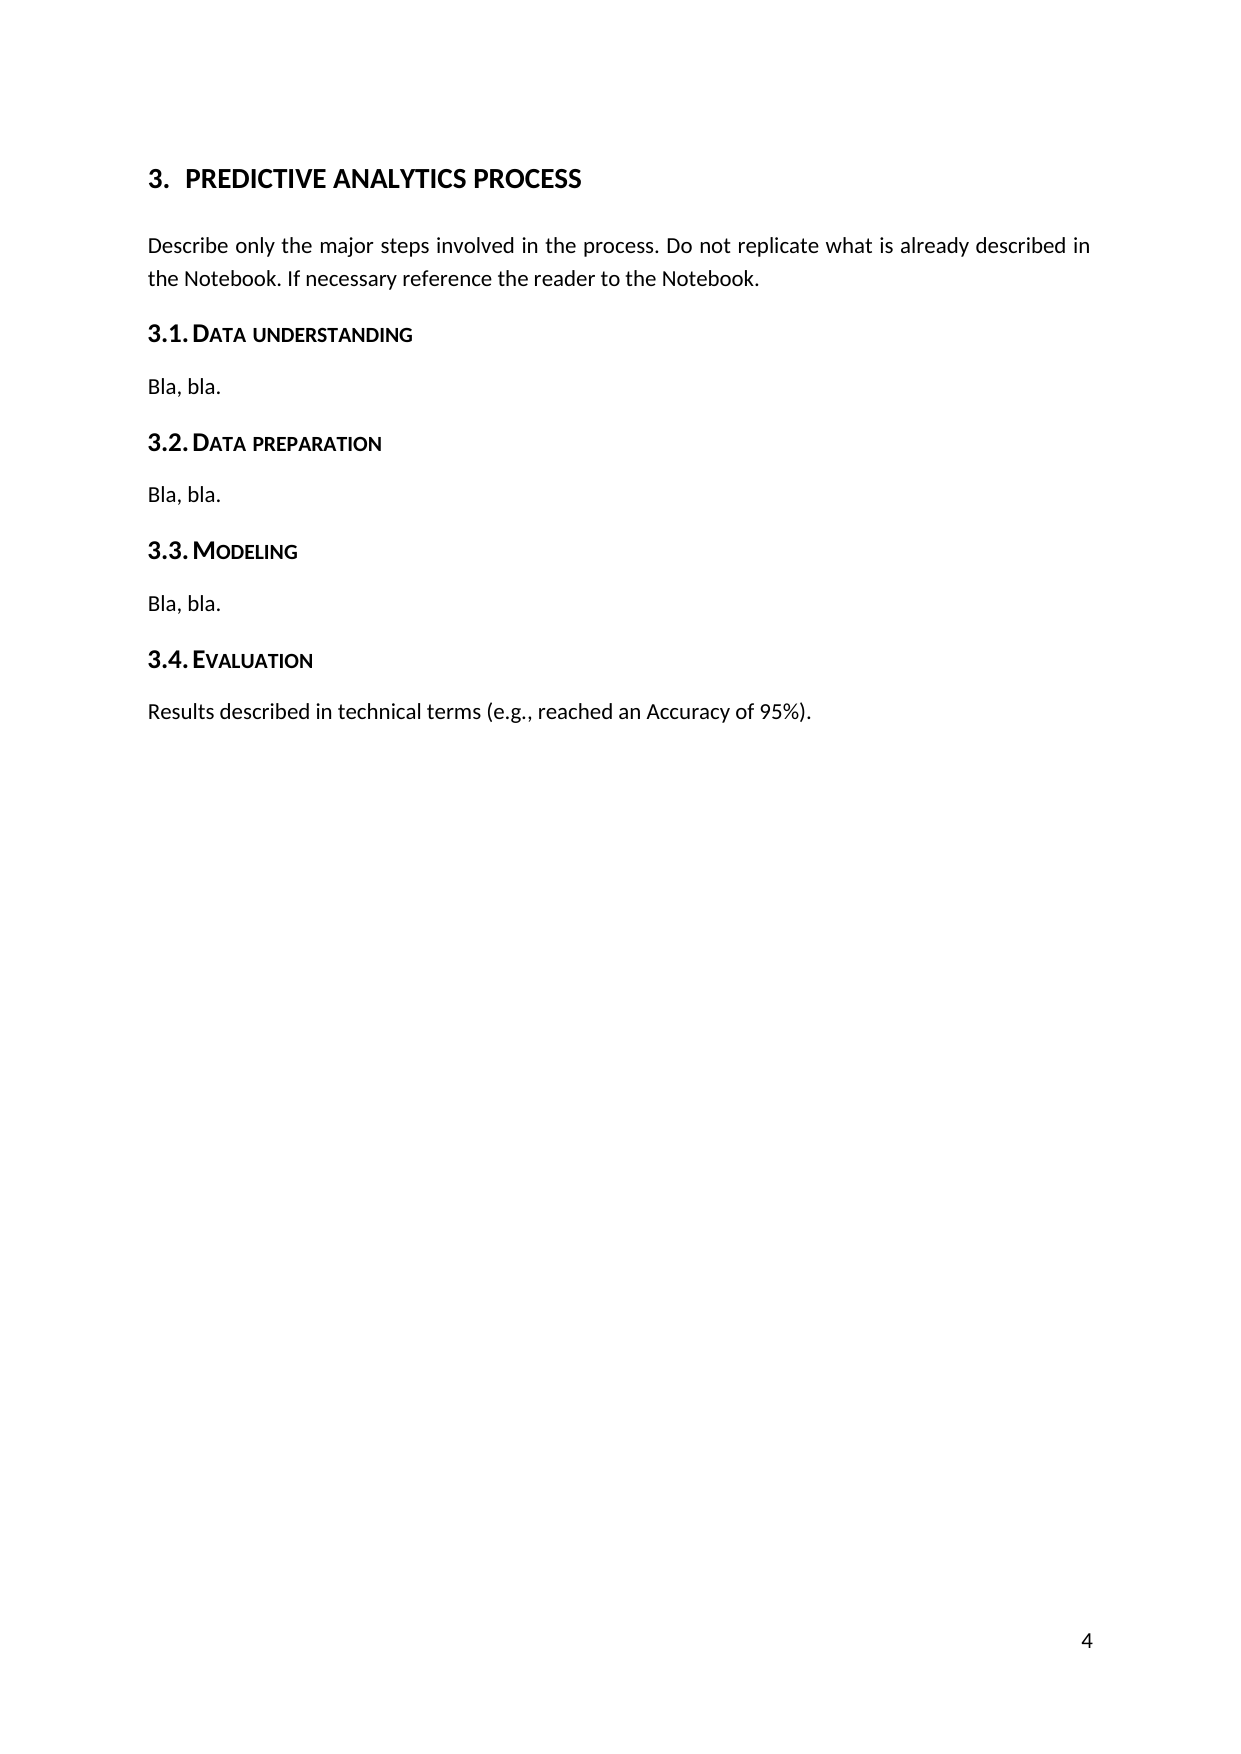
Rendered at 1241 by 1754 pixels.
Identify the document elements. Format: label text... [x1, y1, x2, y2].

subtitle PREDICTIVE ANALYTICS PROCESS [148, 160, 1092, 196]
text Bla, bla. [148, 372, 1092, 400]
text Bla, bla. [148, 589, 1092, 617]
subtitle Data understanding [147, 317, 1092, 350]
subtitle Modeling [147, 533, 1092, 567]
text Bla, bla. [148, 481, 1092, 508]
subtitle Data preparation [147, 425, 1092, 458]
text Results described in technical terms (e.g., reached an Accuracy of 95%). [148, 697, 1092, 725]
text Describe only the major steps involved in the process. Do not replicate what is already described in the Notebook. If necessary reference the reader to the Notebook. [148, 231, 1092, 292]
subtitle Evaluation [147, 642, 1092, 675]
